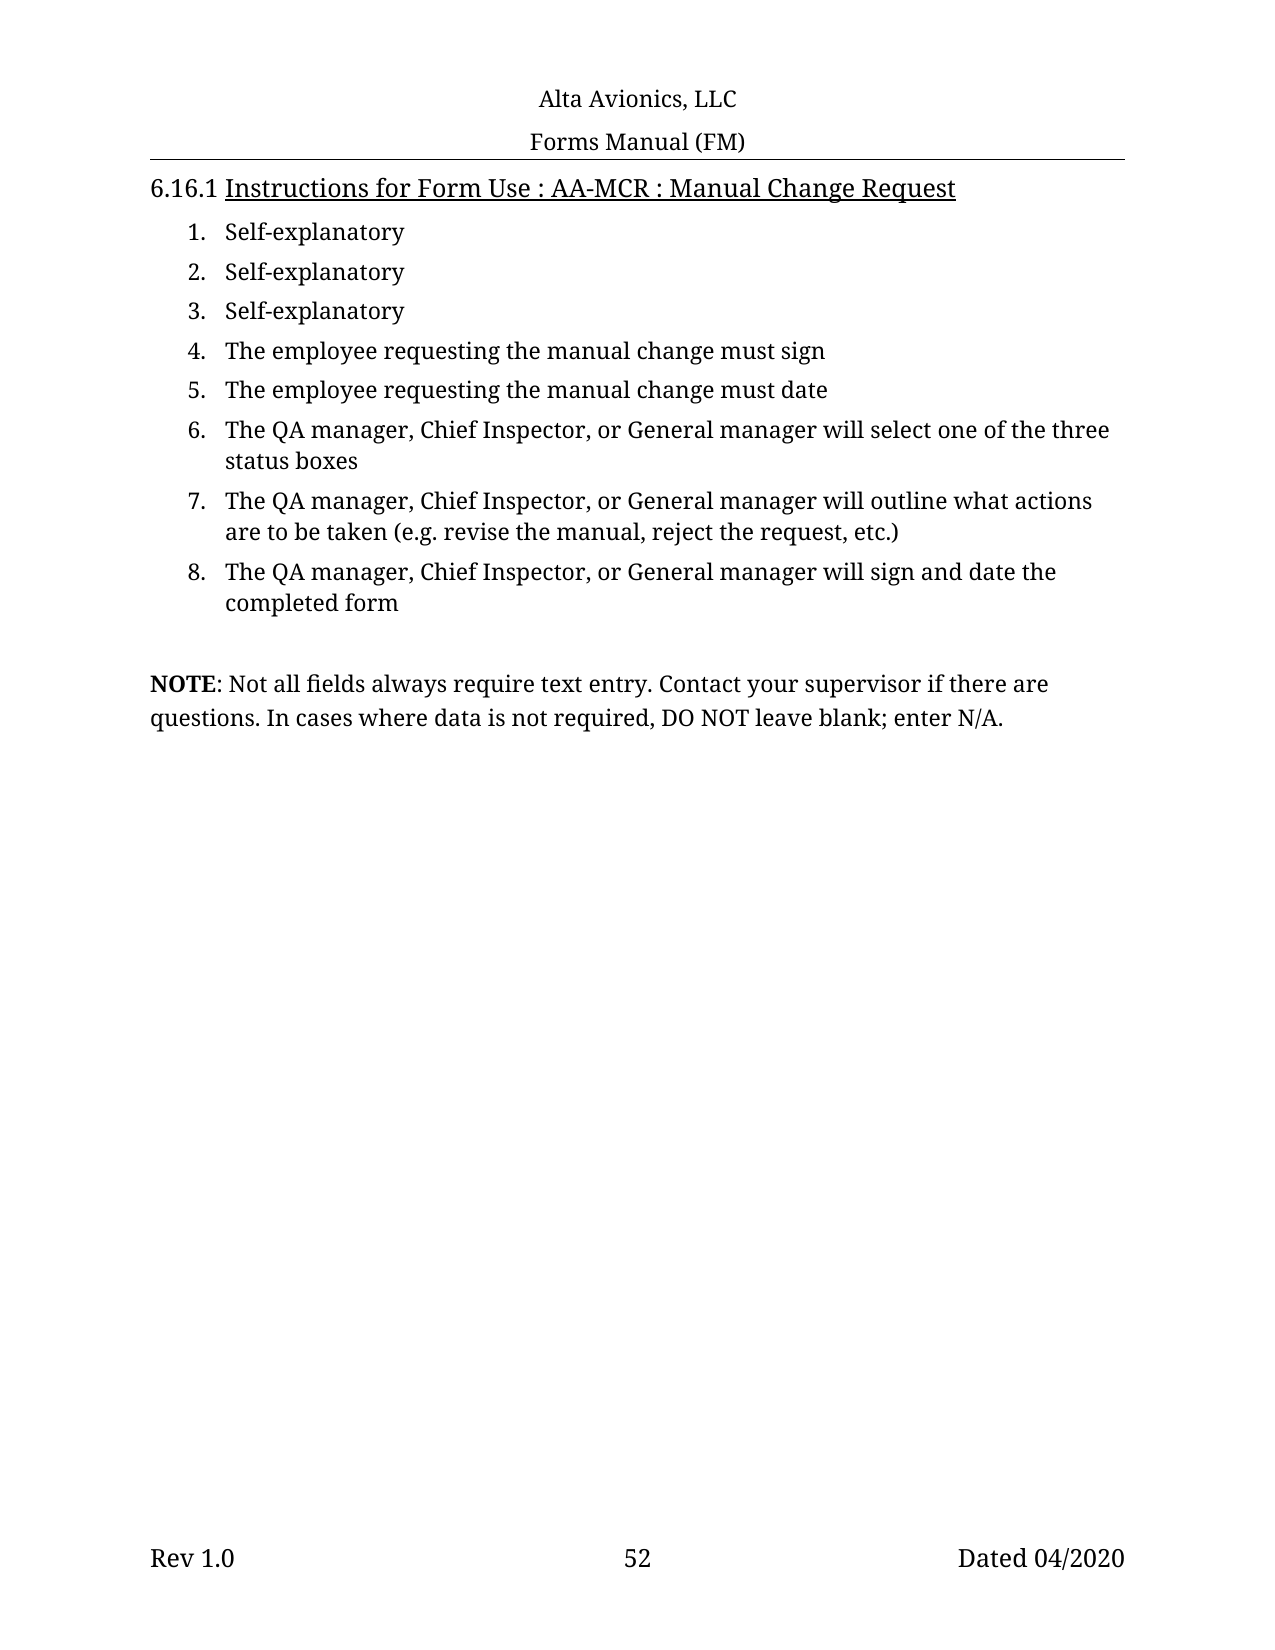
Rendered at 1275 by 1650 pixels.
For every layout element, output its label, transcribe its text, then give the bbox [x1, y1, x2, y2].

list The employee requesting the manual change must sign [187, 334, 1125, 366]
list The QA manager, Chief Inspector, or General manager will outline what actions are to be taken (e.g. revise the manual, reject the request, etc.) [187, 484, 1125, 547]
list The QA manager, Chief Inspector, or General manager will sign and date the completed form [187, 555, 1125, 618]
subtitle Instructions for Form Use : AA-MCR : Manual Change Request [150, 171, 1125, 205]
text NOTE: Not all fields always require text entry. Contact your supervisor if there are questions. In cases where data is not required, DO NOT leave blank; enter N/A. [150, 668, 1125, 733]
list The employee requesting the manual change must date [187, 374, 1125, 405]
list Self-explanatory [187, 216, 1125, 247]
list The QA manager, Chief Inspector, or General manager will select one of the three status boxes [187, 414, 1125, 476]
list Self-explanatory [187, 255, 1125, 287]
list Self-explanatory [187, 295, 1125, 326]
